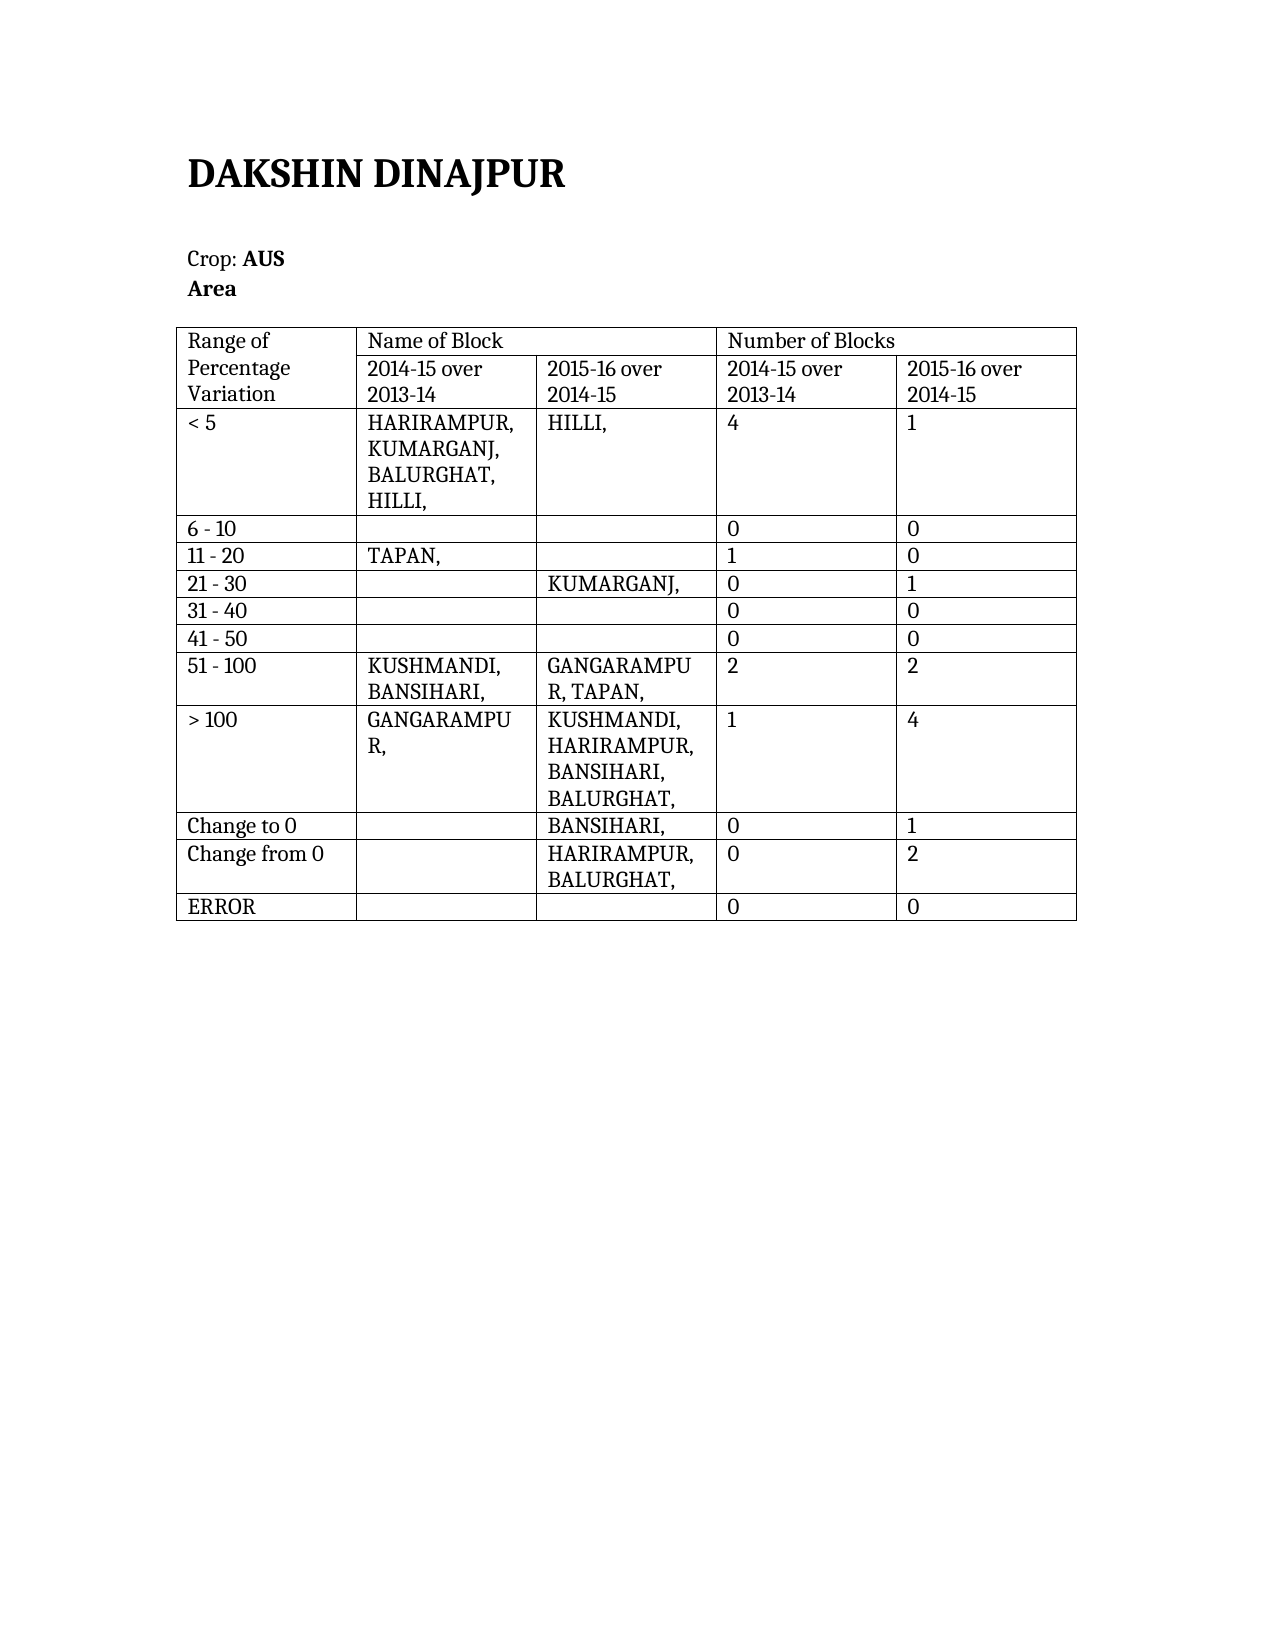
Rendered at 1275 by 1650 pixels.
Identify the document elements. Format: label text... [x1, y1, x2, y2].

table_cell [537, 516, 716, 542]
table_cell TAPAN, [357, 543, 536, 569]
table_cell [357, 516, 536, 542]
table_cell 0 [717, 894, 896, 920]
table_cell < 5 [177, 409, 356, 515]
table_cell 2014-15 over 2013-14 [357, 356, 536, 408]
table_header Number of Blocks [717, 328, 1076, 354]
table_cell [357, 598, 536, 624]
table_cell KUSHMANDI, BANSIHARI, [357, 653, 536, 705]
table_cell [537, 625, 716, 652]
table_cell 0 [717, 625, 896, 652]
text DAKSHIN DINAJPUR [187, 150, 1087, 246]
table_cell 2015-16 over 2014-15 [897, 356, 1076, 408]
table_cell 1 [897, 813, 1076, 839]
table_cell 11 - 20 [177, 543, 356, 569]
table_cell 1 [897, 409, 1076, 515]
text Crop: AUS Area [187, 246, 1087, 302]
table_cell 21 - 30 [177, 571, 356, 597]
table_cell 0 [717, 571, 896, 597]
table_cell Change to 0 [177, 813, 356, 839]
table_cell [357, 894, 536, 920]
table_cell [357, 840, 536, 893]
table_cell 0 [897, 543, 1076, 569]
table_cell 51 - 100 [177, 653, 356, 705]
table_cell 0 [717, 813, 896, 839]
table_cell 4 [717, 409, 896, 515]
table_cell 1 [717, 706, 896, 812]
table_cell [357, 813, 536, 839]
table_cell ERROR [177, 894, 356, 920]
table_cell 6 - 10 [177, 516, 356, 542]
table_cell KUSHMANDI, HARIRAMPUR, BANSIHARI, BALURGHAT, [537, 706, 716, 812]
table_cell 31 - 40 [177, 598, 356, 624]
table_cell HARIRAMPUR, KUMARGANJ, BALURGHAT, HILLI, [357, 409, 536, 515]
table_cell 0 [717, 598, 896, 624]
table_cell 0 [897, 516, 1076, 542]
table_cell [357, 571, 536, 597]
table_cell 0 [717, 516, 896, 542]
table_cell 0 [897, 625, 1076, 652]
table_cell Change from 0 [177, 840, 356, 893]
table_cell GANGARAMPUR, TAPAN, [537, 653, 716, 705]
table_cell [537, 543, 716, 569]
table_cell 1 [897, 571, 1076, 597]
table_cell 41 - 50 [177, 625, 356, 652]
table_cell GANGARAMPUR, [357, 706, 536, 812]
table_cell 2014-15 over 2013-14 [717, 356, 896, 408]
table_cell 2 [897, 653, 1076, 705]
table_cell 1 [717, 543, 896, 569]
table_cell KUMARGANJ, [537, 571, 716, 597]
table_cell HILLI, [537, 409, 716, 515]
table_cell 0 [897, 598, 1076, 624]
table_cell 2 [897, 840, 1076, 893]
table_cell HARIRAMPUR, BALURGHAT, [537, 840, 716, 893]
table_cell 0 [717, 840, 896, 893]
table_cell [357, 625, 536, 652]
table_cell [537, 598, 716, 624]
table_cell [537, 894, 716, 920]
table_cell BANSIHARI, [537, 813, 716, 839]
table_cell 2015-16 over 2014-15 [537, 356, 716, 408]
table_cell 0 [897, 894, 1076, 920]
table_header Range of Percentage Variation [177, 328, 356, 408]
table_cell > 100 [177, 706, 356, 812]
table_cell 2 [717, 653, 896, 705]
table_header Name of Block [357, 328, 716, 354]
table_cell 4 [897, 706, 1076, 812]
